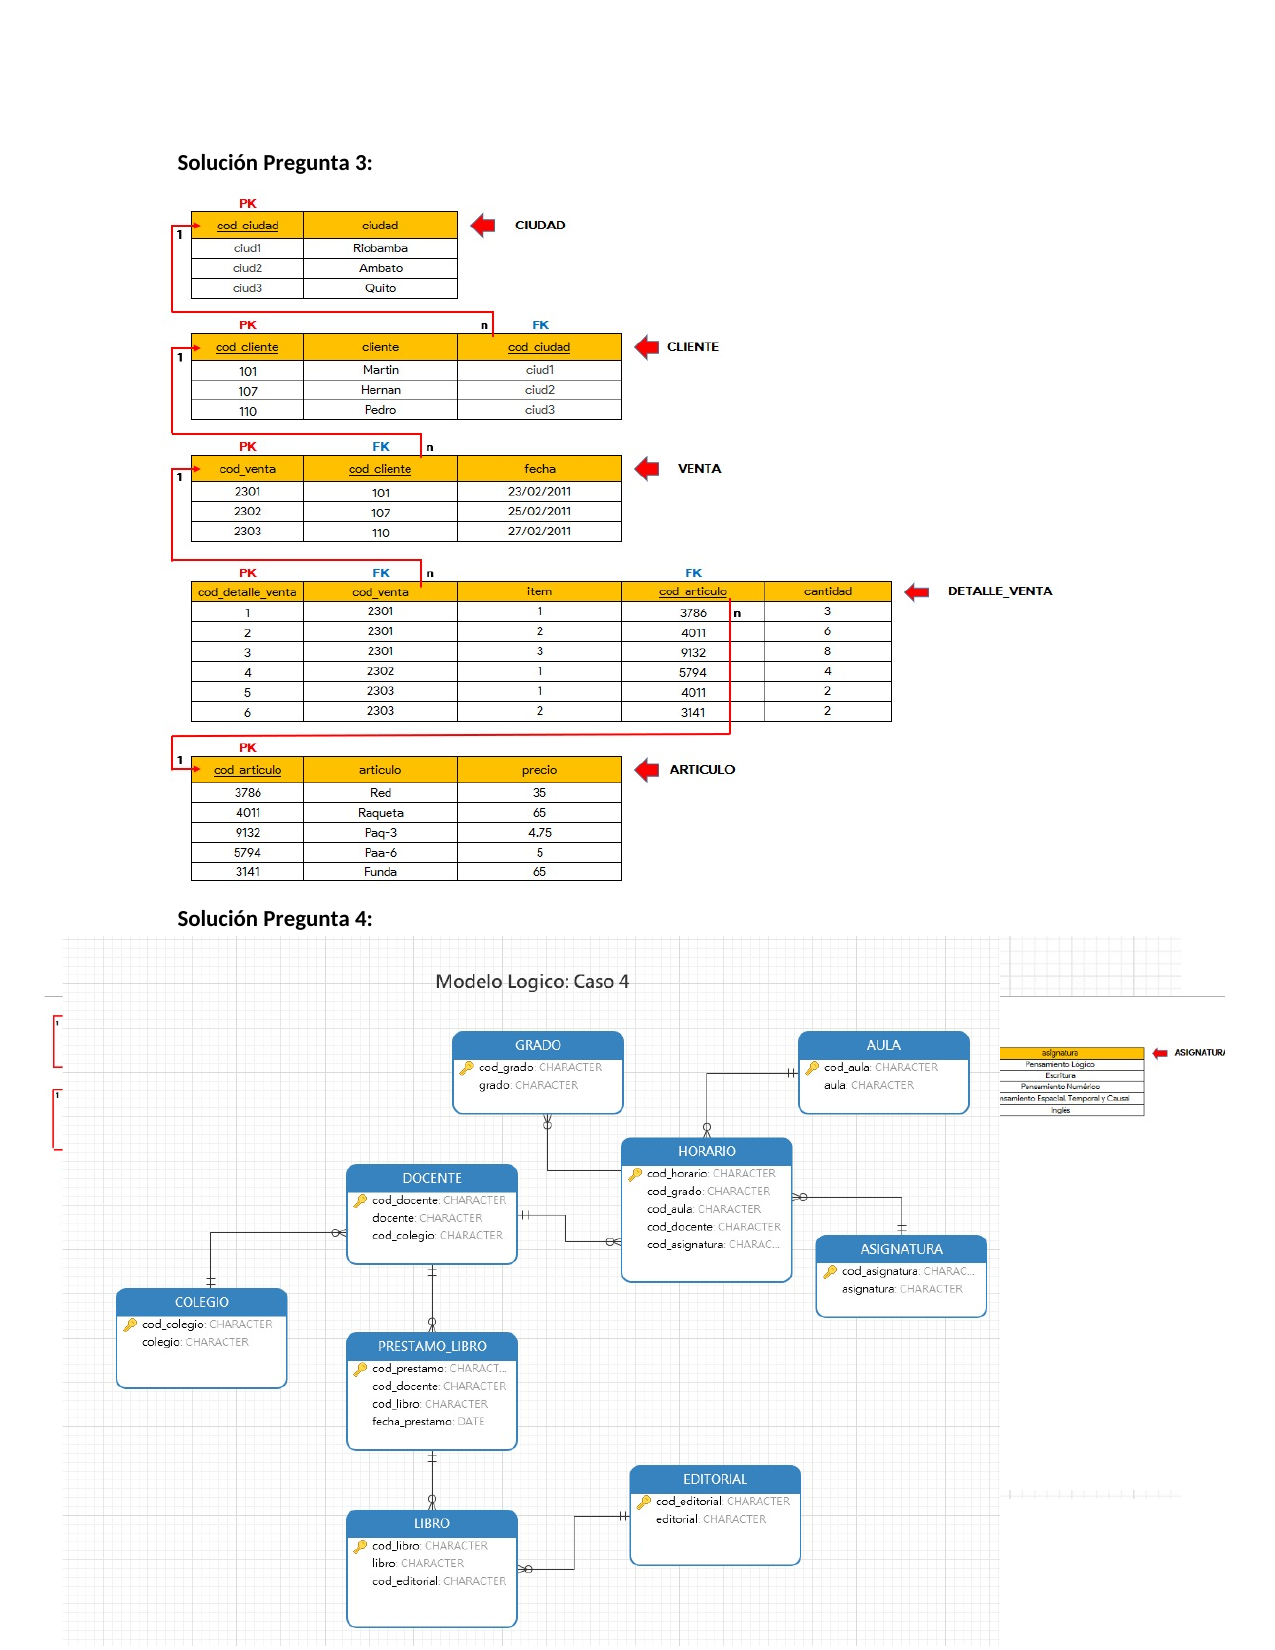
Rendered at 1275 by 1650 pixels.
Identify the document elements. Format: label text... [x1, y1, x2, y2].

picture [44, 936, 1224, 1646]
picture [146, 190, 1077, 893]
text Solución Pregunta 3: [177, 148, 1098, 176]
